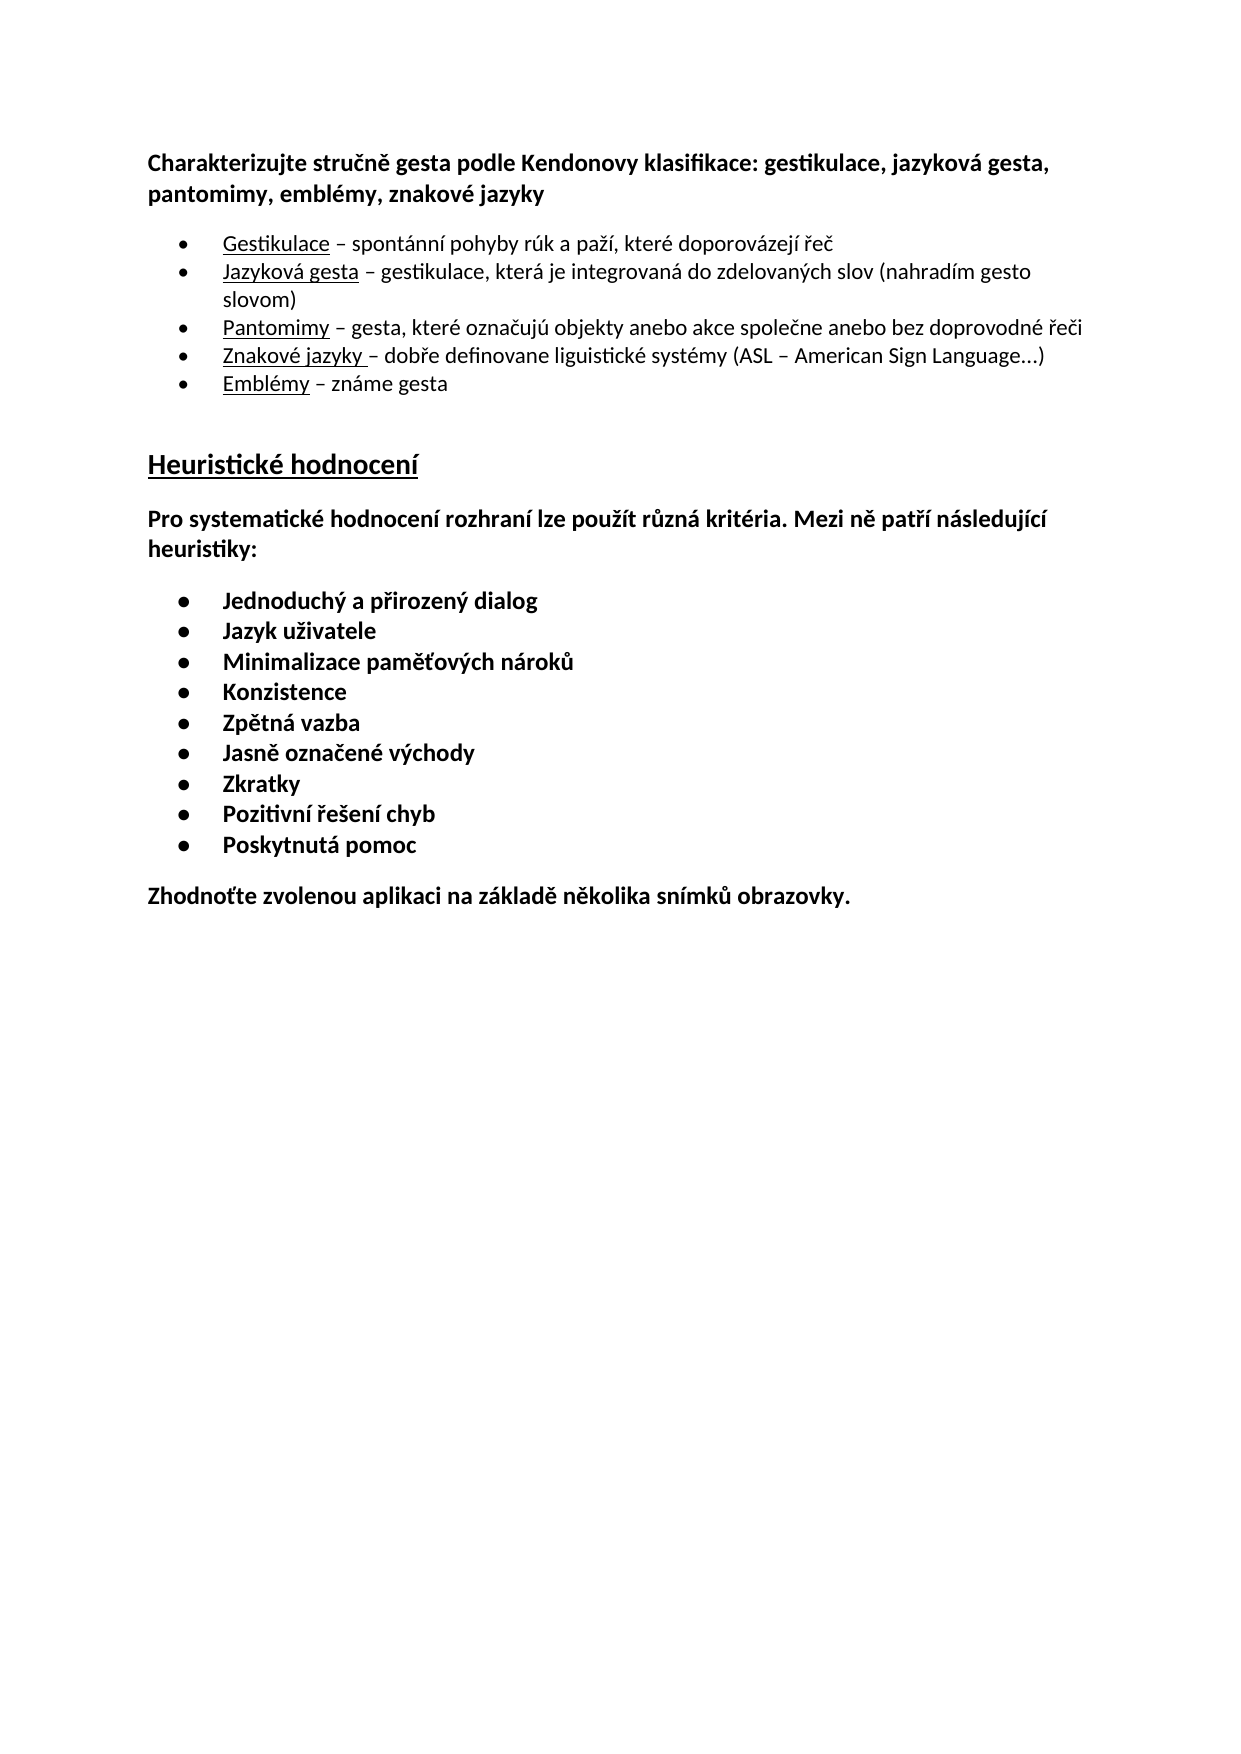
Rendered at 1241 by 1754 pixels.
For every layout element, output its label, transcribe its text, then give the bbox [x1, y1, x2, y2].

list Pantomimy – gesta, které označujú objekty anebo akce společne anebo bez doprovodné řeči [177, 313, 1093, 342]
list Jasně označené východy [177, 737, 1093, 768]
list Minimalizace paměťových nároků [177, 646, 1093, 676]
text Charakterizujte stručně gesta podle Kendonovy klasifikace: gestikulace, jazyková gesta, pantomimy, emblémy, znakové jazyky [148, 148, 1093, 209]
text Zhodnoťte zvolenou aplikaci na základě několika snímků obrazovky. [148, 880, 1093, 911]
list Emblémy – známe gesta [177, 369, 1093, 398]
list Jednoduchý a přirozený dialog [177, 585, 1093, 615]
text Pro systematické hodnocení rozhraní lze použít různá kritéria. Mezi ně patří následující heuristiky: [148, 503, 1093, 564]
list Znakové jazyky – dobře definovane liguistické systémy (ASL – American Sign Language...) [177, 342, 1093, 369]
list Zkratky [177, 768, 1093, 798]
list Jazyková gesta – gestikulace, která je integrovaná do zdelovaných slov (nahradím gesto slovom) [177, 257, 1093, 313]
list Gestikulace – spontánní pohyby rúk a paží, které doporovázejí řeč [177, 229, 1093, 257]
list Jazyk uživatele [177, 615, 1093, 646]
list Pozitivní řešení chyb [177, 798, 1093, 829]
list Poskytnutá pomoc [177, 829, 1093, 859]
list Zpětná vazba [177, 707, 1093, 737]
list Konzistence [177, 676, 1093, 707]
text Heuristické hodnocení [148, 446, 1093, 482]
